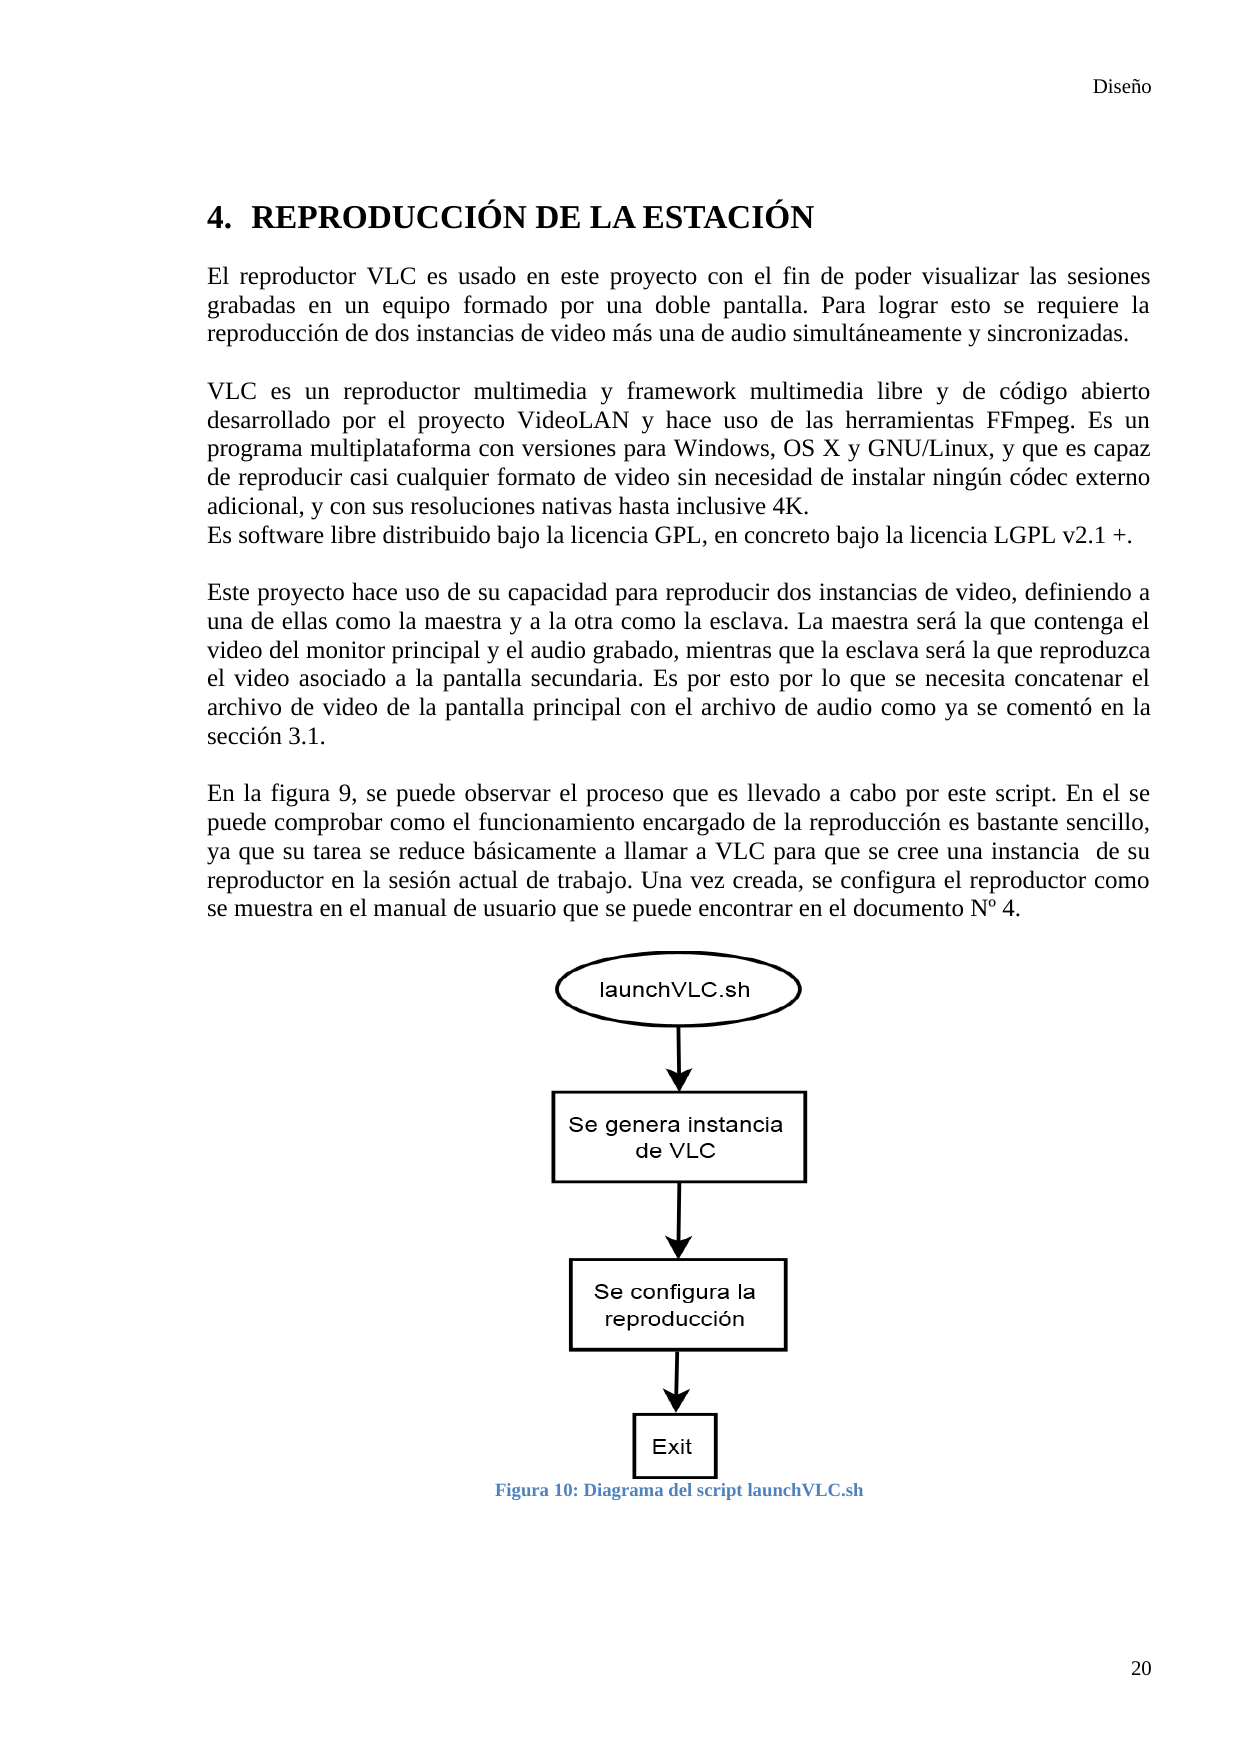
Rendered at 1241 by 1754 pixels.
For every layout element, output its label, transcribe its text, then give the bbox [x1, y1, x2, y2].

text Este proyecto hace uso de su capacidad para reproducir dos instancias de video, definiendo a una de ellas como la maestra y a la otra como la esclava. La maestra será la que contenga el video del monitor principal y el audio grabado, mientras que la esclava será la que reproduzca el video asociado a la pantalla secundaria. Es por esto por lo que se necesita concatenar el archivo de video de la pantalla principal con el archivo de audio como ya se comentó en la sección 3.1. [207, 577, 1152, 750]
text En la figura 9, se puede observar el proceso que es llevado a cabo por este script. En el se puede comprobar como el funcionamiento encargado de la reproducción es bastante sencillo, ya que su tarea se reduce básicamente a llamar a VLC para que se cree una instancia de su reproductor en la sesión actual de trabajo. Una vez creada, se configura el reproductor como se muestra en el manual de usuario que se puede encontrar en el documento Nº 4. [207, 778, 1152, 922]
subtitle REPRODUCCIÓN DE LA ESTACIÓN [207, 198, 1152, 236]
picture [547, 951, 811, 1479]
text Es software libre distribuido bajo la licencia GPL, en concreto bajo la licencia LGPL v2.1 +. [207, 520, 1152, 548]
text VLC es un reproductor multimedia y framework multimedia libre y de código abierto desarrollado por el proyecto VideoLAN y hace uso de las herramientas FFmpeg. Es un programa multiplataforma con versiones para Windows, OS X y GNU/Linux, y que es capaz de reproducir casi cualquier formato de video sin necesidad de instalar ningún códec externo adicional, y con sus resoluciones nativas hasta inclusive 4K. [207, 376, 1152, 520]
text El reproductor VLC es usado en este proyecto con el fin de poder visualizar las sesiones grabadas en un equipo formado por una doble pantalla. Para lograr esto se requiere la reproducción de dos instancias de video más una de audio simultáneamente y sincronizadas. [207, 261, 1152, 347]
